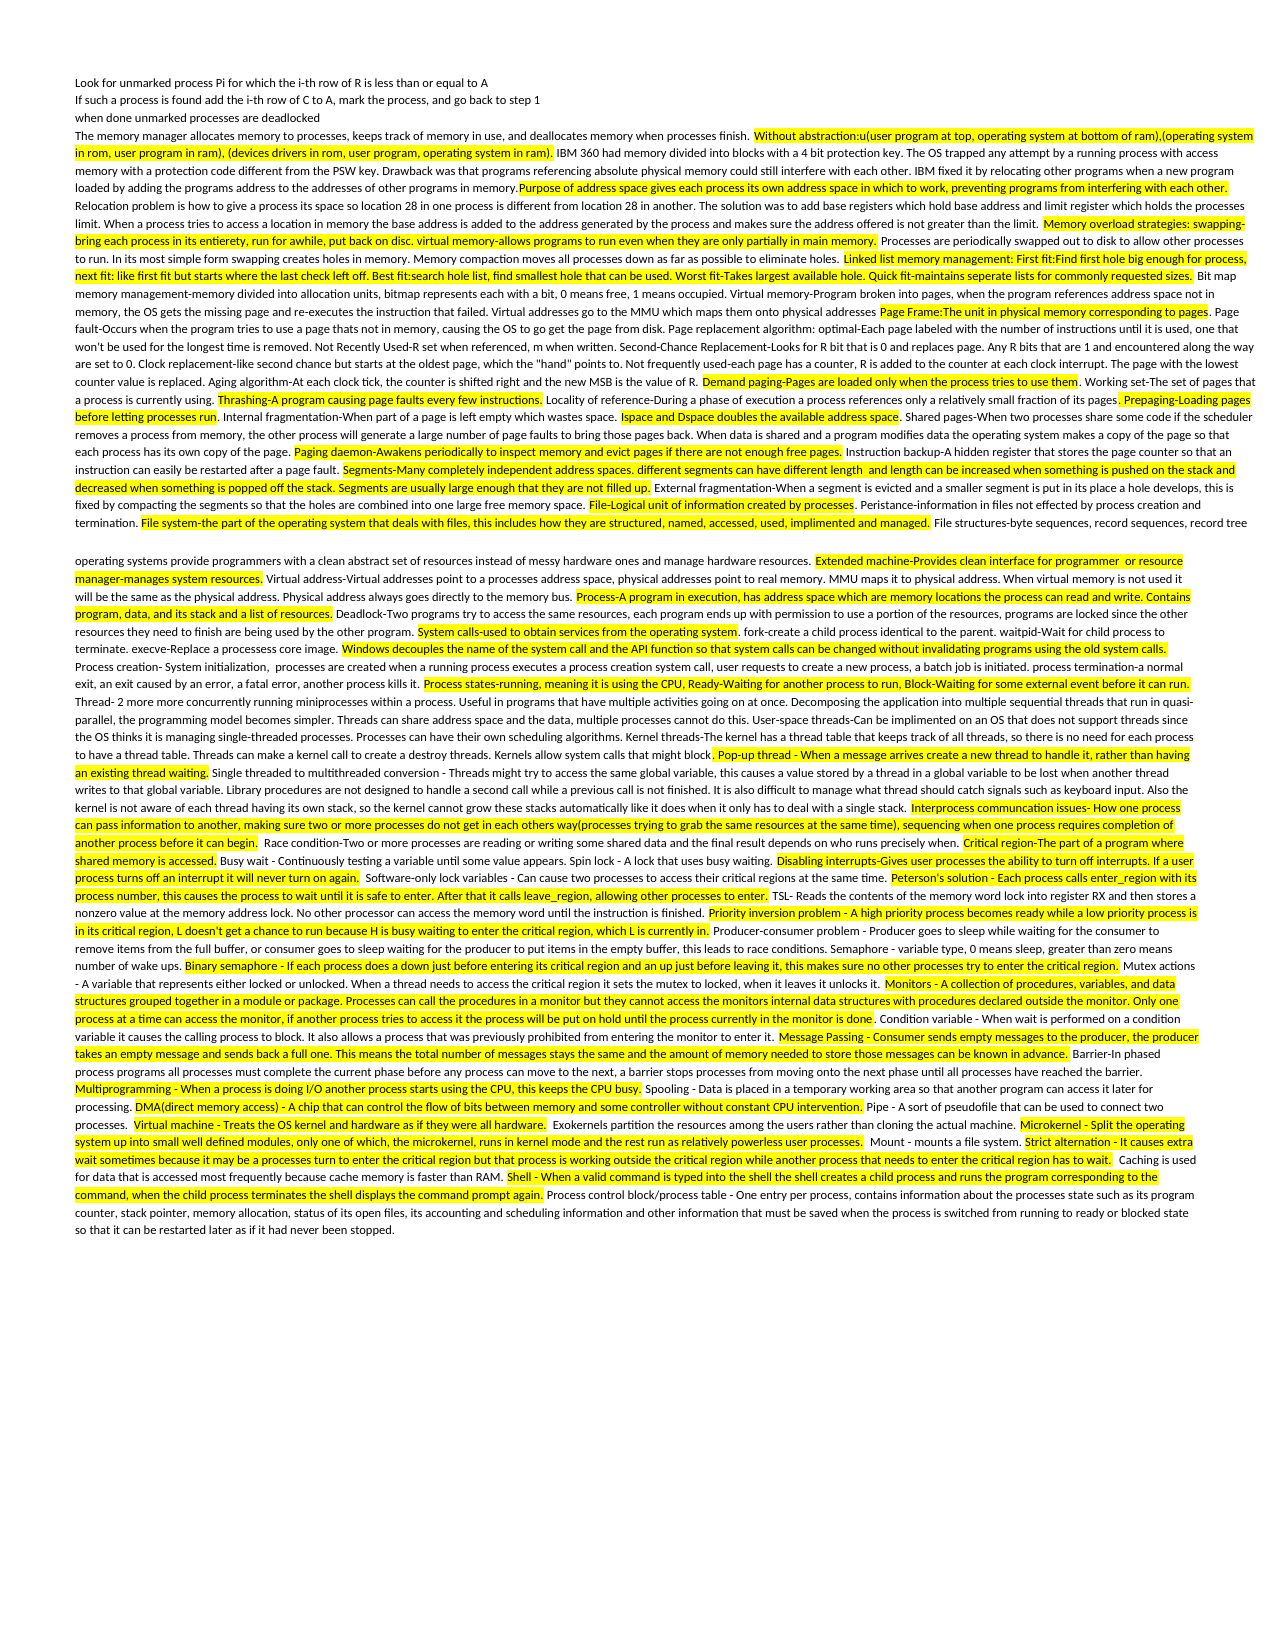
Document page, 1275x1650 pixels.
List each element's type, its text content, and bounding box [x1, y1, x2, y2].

text The memory manager allocates memory to processes, keeps track of memory in use, and deallocates memory when processes finish. Without abstraction:u(user program at top, operating system at bottom of ram),(operating system in rom, user program in ram), (devices drivers in rom, user program, operating system in ram). IBM 360 had memory divided into blocks with a 4 bit protection key. The OS trapped any attempt by a running process with access memory with a protection code different from the PSW key. Drawback was that programs referencing absolute physical memory could still interfere with each other. IBM fixed it by relocating other programs when a new program loaded by adding the programs address to the addresses of other programs in memory.Purpose of address space gives each process its own address space in which to work, preventing programs from interfering with each other. Relocation problem is how to give a process its space so location 28 in one process is different from location 28 in another. The solution was to add base registers which hold base address and limit register which holds the processes limit. When a process tries to access a location in memory the base address is added to the address generated by the process and makes sure the address offered is not greater than the limit. Memory overload strategies: swapping-bring each process in its entierety, run for awhile, put back on disc. virtual memory-allows programs to run even when they are only partially in main memory. Processes are periodically swapped out to disk to allow other processes to run. In its most simple form swapping creates holes in memory. Memory compaction moves all processes down as far as possible to eliminate holes. Linked list memory management: First fit:Find first hole big enough for process, next fit: like first fit but starts where the last check left off. Best fit:search hole list, find smallest hole that can be used. Worst fit-Takes largest available hole. Quick fit-maintains seperate lists for commonly requested sizes. Bit map memory management-memory divided into allocation units, bitmap represents each with a bit, 0 means free, 1 means occupied. Virtual memory-Program broken into pages, when the program references address space not in memory, the OS gets the missing page and re-executes the instruction that failed. Virtual addresses go to the MMU which maps them onto physical addresses Page Frame:The unit in physical memory corresponding to pages. Page fault-Occurs when the program tries to use a page thats not in memory, causing the OS to go get the page from disk. Page replacement algorithm: optimal-Each page labeled with the number of instructions until it is used, one that won't be used for the longest time is removed. Not Recently Used-R set when referenced, m when written. Second-Chance Replacement-Looks for R bit that is 0 and replaces page. Any R bits that are 1 and encountered along the way are set to 0. Clock replacement-like second chance but starts at the oldest page, which the "hand" points to. Not frequently used-each page has a counter, R is added to the counter at each clock interrupt. The page with the lowest counter value is replaced. Aging algorithm-At each clock tick, the counter is shifted right and the new MSB is the value of R. Demand paging-Pages are loaded only when the process tries to use them. Working set-The set of pages that a process is currently using. Thrashing-A program causing page faults every few instructions. Locality of reference-During a phase of execution a process references only a relatively small fraction of its pages. Prepaging-Loading pages before letting processes run. Internal fragmentation-When part of a page is left empty which wastes space. Ispace and Dspace doubles the available address space. Shared pages-When two processes share some code if the scheduler removes a process from memory, the other process will generate a large number of page faults to bring those pages back. When data is shared and a program modifies data the operating system makes a copy of the page so that each process has its own copy of the page. Paging daemon-Awakens periodically to inspect memory and evict pages if there are not enough free pages. Instruction backup-A hidden register that stores the page counter so that an instruction can easily be restarted after a page fault. Segments-Many completely independent address spaces. different segments can have different length and length can be increased when something is pushed on the stack and decreased when something is popped off the stack. Segments are usually large enough that they are not filled up. External fragmentation-When a segment is evicted and a smaller segment is put in its place a hole develops, this is fixed by compacting the segments so that the holes are combined into one large free memory space. File-Logical unit of information created by processes. Peristance-information in files not effected by process creation and termination. File system-the part of the operating system that deals with files, this includes how they are structured, named, accessed, used, implimented and managed. File structures-byte sequences, record sequences, record tree [75, 128, 1256, 530]
text If such a process is found add the i-th row of C to A, mark the process, and go back to step 1 [75, 93, 1200, 108]
text Look for unmarked process Pi for which the i-th row of R is less than or equal to A [75, 75, 1200, 90]
text operating systems provide programmers with a clean abstract set of resources instead of messy hardware ones and manage hardware resources. Extended machine-Provides clean interface for programmer or resource manager-manages system resources. Virtual address-Virtual addresses point to a processes address space, physical addresses point to real memory. MMU maps it to physical address. When virtual memory is not used it will be the same as the physical address. Physical address always goes directly to the memory bus. Process-A program in execution, has address space which are memory locations the process can read and write. Contains program, data, and its stack and a list of resources. Deadlock-Two programs try to access the same resources, each program ends up with permission to use a portion of the resources, programs are locked since the other resources they need to finish are being used by the other program. System calls-used to obtain services from the operating system. fork-create a child process identical to the parent. waitpid-Wait for child process to terminate. execve-Replace a processess core image. Windows decouples the name of the system call and the API function so that system calls can be changed without invalidating programs using the old system calls. Process creation- System initialization, processes are created when a running process executes a process creation system call, user requests to create a new process, a batch job is initiated. process termination-a normal exit, an exit caused by an error, a fatal error, another process kills it. Process states-running, meaning it is using the CPU, Ready-Waiting for another process to run, Block-Waiting for some external event before it can run. Thread- 2 more more concurrently running miniprocesses within a process. Useful in programs that have multiple activities going on at once. Decomposing the application into multiple sequential threads that run in quasi-parallel, the programming model becomes simpler. Threads can share address space and the data, multiple processes cannot do this. User-space threads-Can be implimented on an OS that does not support threads since the OS thinks it is managing single-threaded processes. Processes can have their own scheduling algorithms. Kernel threads-The kernel has a thread table that keeps track of all threads, so there is no need for each process to have a thread table. Threads can make a kernel call to create a destroy threads. Kernels allow system calls that might block. Pop-up thread - When a message arrives create a new thread to handle it, rather than having an existing thread waiting. Single threaded to multithreaded conversion - Threads might try to access the same global variable, this causes a value stored by a thread in a global variable to be lost when another thread writes to that global variable. Library procedures are not designed to handle a second call while a previous call is not finished. It is also difficult to manage what thread should catch signals such as keyboard input. Also the kernel is not aware of each thread having its own stack, so the kernel cannot grow these stacks automatically like it does when it only has to deal with a single stack. Interprocess communcation issues- How one process can pass information to another, making sure two or more processes do not get in each others way(processes trying to grab the same resources at the same time), sequencing when one process requires completion of another process before it can begin. Race condition-Two or more processes are reading or writing some shared data and the final result depends on who runs precisely when. Critical region-The part of a program where shared memory is accessed. Busy wait - Continuously testing a variable until some value appears. Spin lock - A lock that uses busy waiting. Disabling interrupts-Gives user processes the ability to turn off interrupts. If a user process turns off an interrupt it will never turn on again. Software-only lock variables - Can cause two processes to access their critical regions at the same time. Peterson's solution - Each process calls enter_region with its process number, this causes the process to wait until it is safe to enter. After that it calls leave_region, allowing other processes to enter. TSL- Reads the contents of the memory word lock into register RX and then stores a nonzero value at the memory address lock. No other processor can access the memory word until the instruction is finished. Priority inversion problem - A high priority process becomes ready while a low priority process is in its critical region, L doesn't get a chance to run because H is busy waiting to enter the critical region, which L is currently in. Producer-consumer problem - Producer goes to sleep while waiting for the consumer to remove items from the full buffer, or consumer goes to sleep waiting for the producer to put items in the empty buffer, this leads to race conditions. Semaphore - variable type, 0 means sleep, greater than zero means number of wake ups. Binary semaphore - If each process does a down just before entering its critical region and an up just before leaving it, this makes sure no other processes try to enter the critical region. Mutex actions - A variable that represents either locked or unlocked. When a thread needs to access the critical region it sets the mutex to locked, when it leaves it unlocks it. Monitors - A collection of procedures, variables, and data structures grouped together in a module or package. Processes can call the procedures in a monitor but they cannot access the monitors internal data structures with procedures declared outside the monitor. Only one process at a time can access the monitor, if another process tries to access it the process will be put on hold until the process currently in the monitor is done. Condition variable - When wait is performed on a condition variable it causes the calling process to block. It also allows a process that was previously prohibited from entering the monitor to enter it. Message Passing - Consumer sends empty messages to the producer, the producer takes an empty message and sends back a full one. This means the total number of messages stays the same and the amount of memory needed to store those messages can be known in advance. Barrier-In phased process programs all processes must complete the current phase before any process can move to the next, a barrier stops processes from moving onto the next phase until all processes have reached the barrier. Multiprogramming - When a process is doing I/O another process starts using the CPU, this keeps the CPU busy. Spooling - Data is placed in a temporary working area so that another program can access it later for processing. DMA(direct memory access) - A chip that can control the flow of bits between memory and some controller without constant CPU intervention. Pipe - A sort of pseudofile that can be used to connect two processes. Virtual machine - Treats the OS kernel and hardware as if they were all hardware. Exokernels partition the resources among the users rather than cloning the actual machine. Microkernel - Split the operating system up into small well defined modules, only one of which, the microkernel, runs in kernel mode and the rest run as relatively powerless user processes. Mount - mounts a file system. Strict alternation - It causes extra wait sometimes because it may be a processes turn to enter the critical region but that process is working outside the critical region while another process that needs to enter the critical region has to wait. Caching is used for data that is accessed most frequently because cache memory is faster than RAM. Shell - When a valid command is typed into the shell the shell creates a child process and runs the program corresponding to the command, when the child process terminates the shell displays the command prompt again. Process control block/process table - One entry per process, contains information about the processes state such as its program counter, stack pointer, memory allocation, status of its open files, its accounting and scheduling information and other information that must be saved when the process is switched from running to ready or blocked state so that it can be restarted later as if it had never been stopped. [75, 553, 1200, 1238]
text when done unmarked processes are deadlocked [75, 110, 1200, 126]
